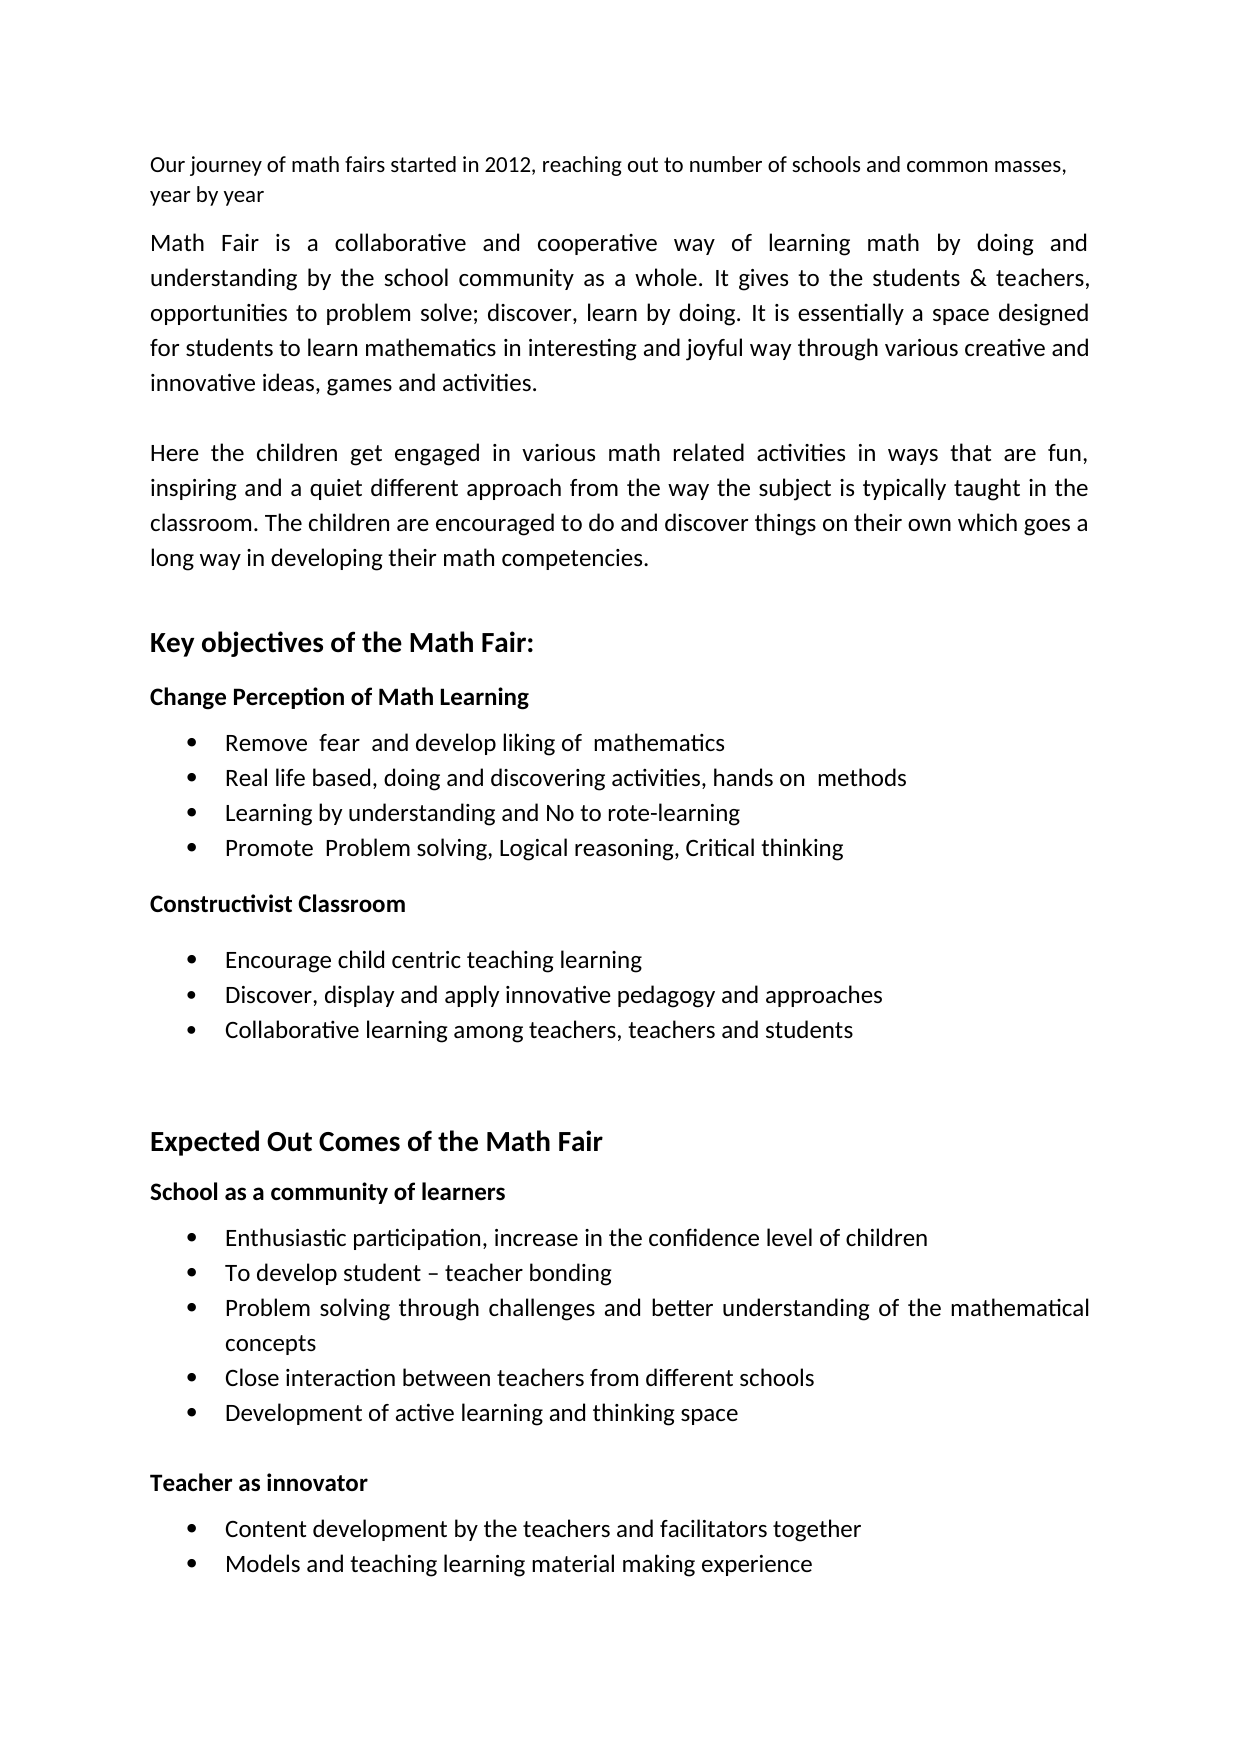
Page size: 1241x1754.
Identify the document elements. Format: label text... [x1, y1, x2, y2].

subtitle School as a community of learners [150, 1176, 1090, 1207]
list Encourage child centric teaching learning [187, 944, 1090, 974]
text Constructivist Classroom [150, 888, 1090, 919]
text Change Perception of Math Learning [150, 682, 1090, 712]
text Math Fair is a collaborative and cooperative way of learning math by doing and understanding by the school community as a whole. It gives to the students & teachers, opportunities to problem solve; discover, learn by doing. It is essentially a space designed for students to learn mathematics in interesting and joyful way through various creative and innovative ideas, games and activities. [150, 227, 1090, 398]
list To develop student – teacher bonding [187, 1257, 1090, 1287]
text Our journey of math fairs started in 2012, reaching out to number of schools and common masses, year by year [150, 150, 1090, 208]
list Learning by understanding and No to rote-learning [187, 797, 1090, 828]
text Key objectives of the Math Fair: [150, 624, 1090, 659]
list Content development by the teachers and facilitators together [187, 1513, 1090, 1543]
list Promote Problem solving, Logical reasoning, Critical thinking [187, 832, 1090, 863]
text Here the children get engaged in various math related activities in ways that are fun, inspiring and a quiet different approach from the way the subject is typically taught in the classroom. The children are encouraged to do and discover things on their own which goes a long way in developing their math competencies. [150, 437, 1090, 573]
list Remove fear and develop liking of mathematics [187, 727, 1090, 758]
text Teacher as innovator [150, 1467, 1090, 1497]
list Discover, display and apply innovative pedagogy and approaches [187, 979, 1090, 1009]
list Development of active learning and thinking space [187, 1397, 1090, 1427]
list Problem solving through challenges and better understanding of the mathematical concepts [187, 1292, 1090, 1357]
text Expected Out Comes of the Math Fair [150, 1123, 1090, 1158]
list Real life based, doing and discovering activities, hands on methods [187, 762, 1090, 793]
list Close interaction between teachers from different schools [187, 1362, 1090, 1392]
list Enthusiastic participation, increase in the confidence level of children [187, 1222, 1090, 1252]
list Models and teaching learning material making experience [187, 1548, 1090, 1578]
list Collaborative learning among teachers, teachers and students [187, 1014, 1090, 1044]
